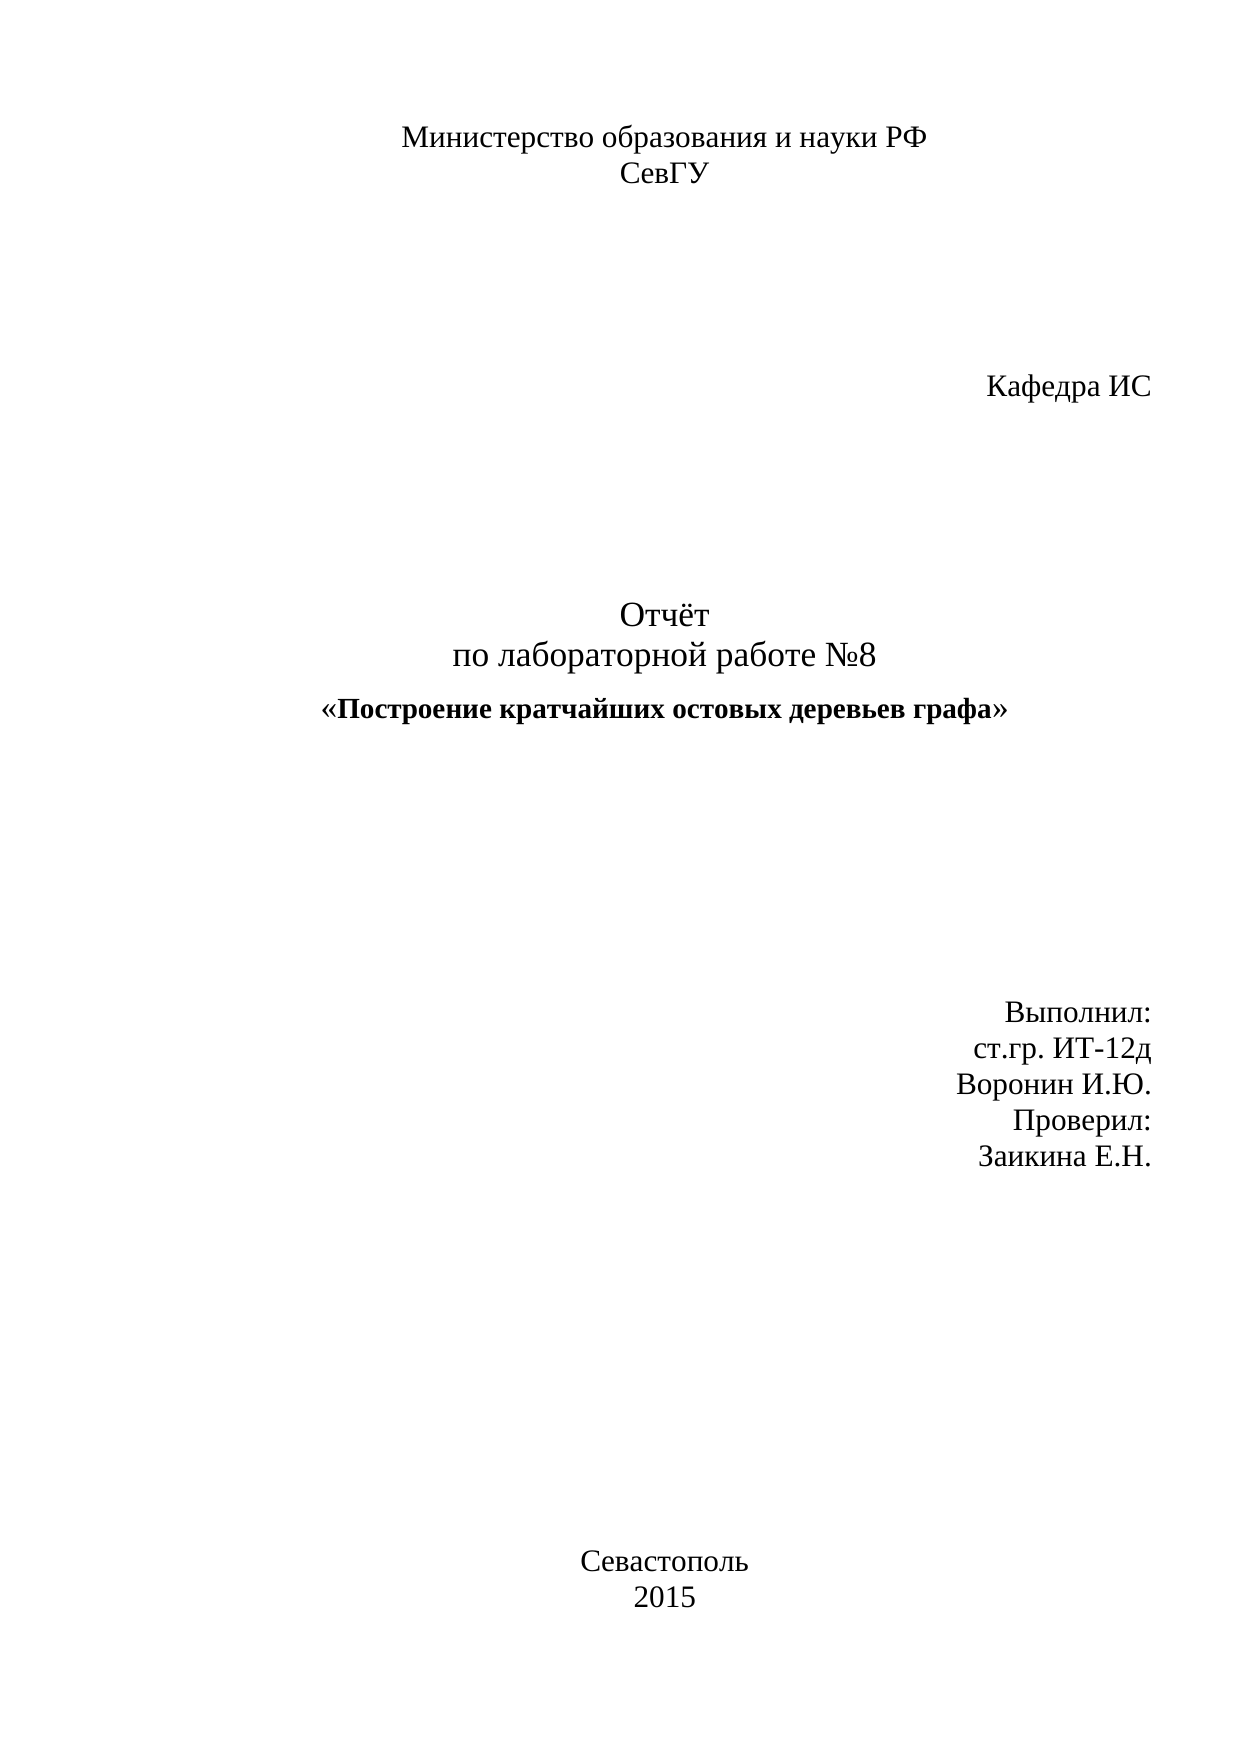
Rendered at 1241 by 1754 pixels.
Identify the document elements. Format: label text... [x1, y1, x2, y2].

text Проверил: [177, 1101, 1152, 1137]
text Заикина Е.Н. [177, 1137, 1152, 1173]
text ст.гр. ИТ-12д [177, 1029, 1152, 1066]
text Выполнил: [177, 994, 1152, 1029]
text «Построение кратчайших остовых деревьев графа» [177, 687, 1152, 725]
text 2015 [177, 1578, 1152, 1614]
text Воронин И.Ю. [177, 1066, 1152, 1101]
text Отчёт [177, 593, 1152, 634]
text Кафедра ИС [177, 367, 1152, 403]
text Министерство образования и науки РФ [177, 118, 1152, 154]
text по лабораторной работе №8 [177, 634, 1152, 674]
text СевГУ [177, 154, 1152, 190]
text Севастополь [177, 1542, 1152, 1578]
